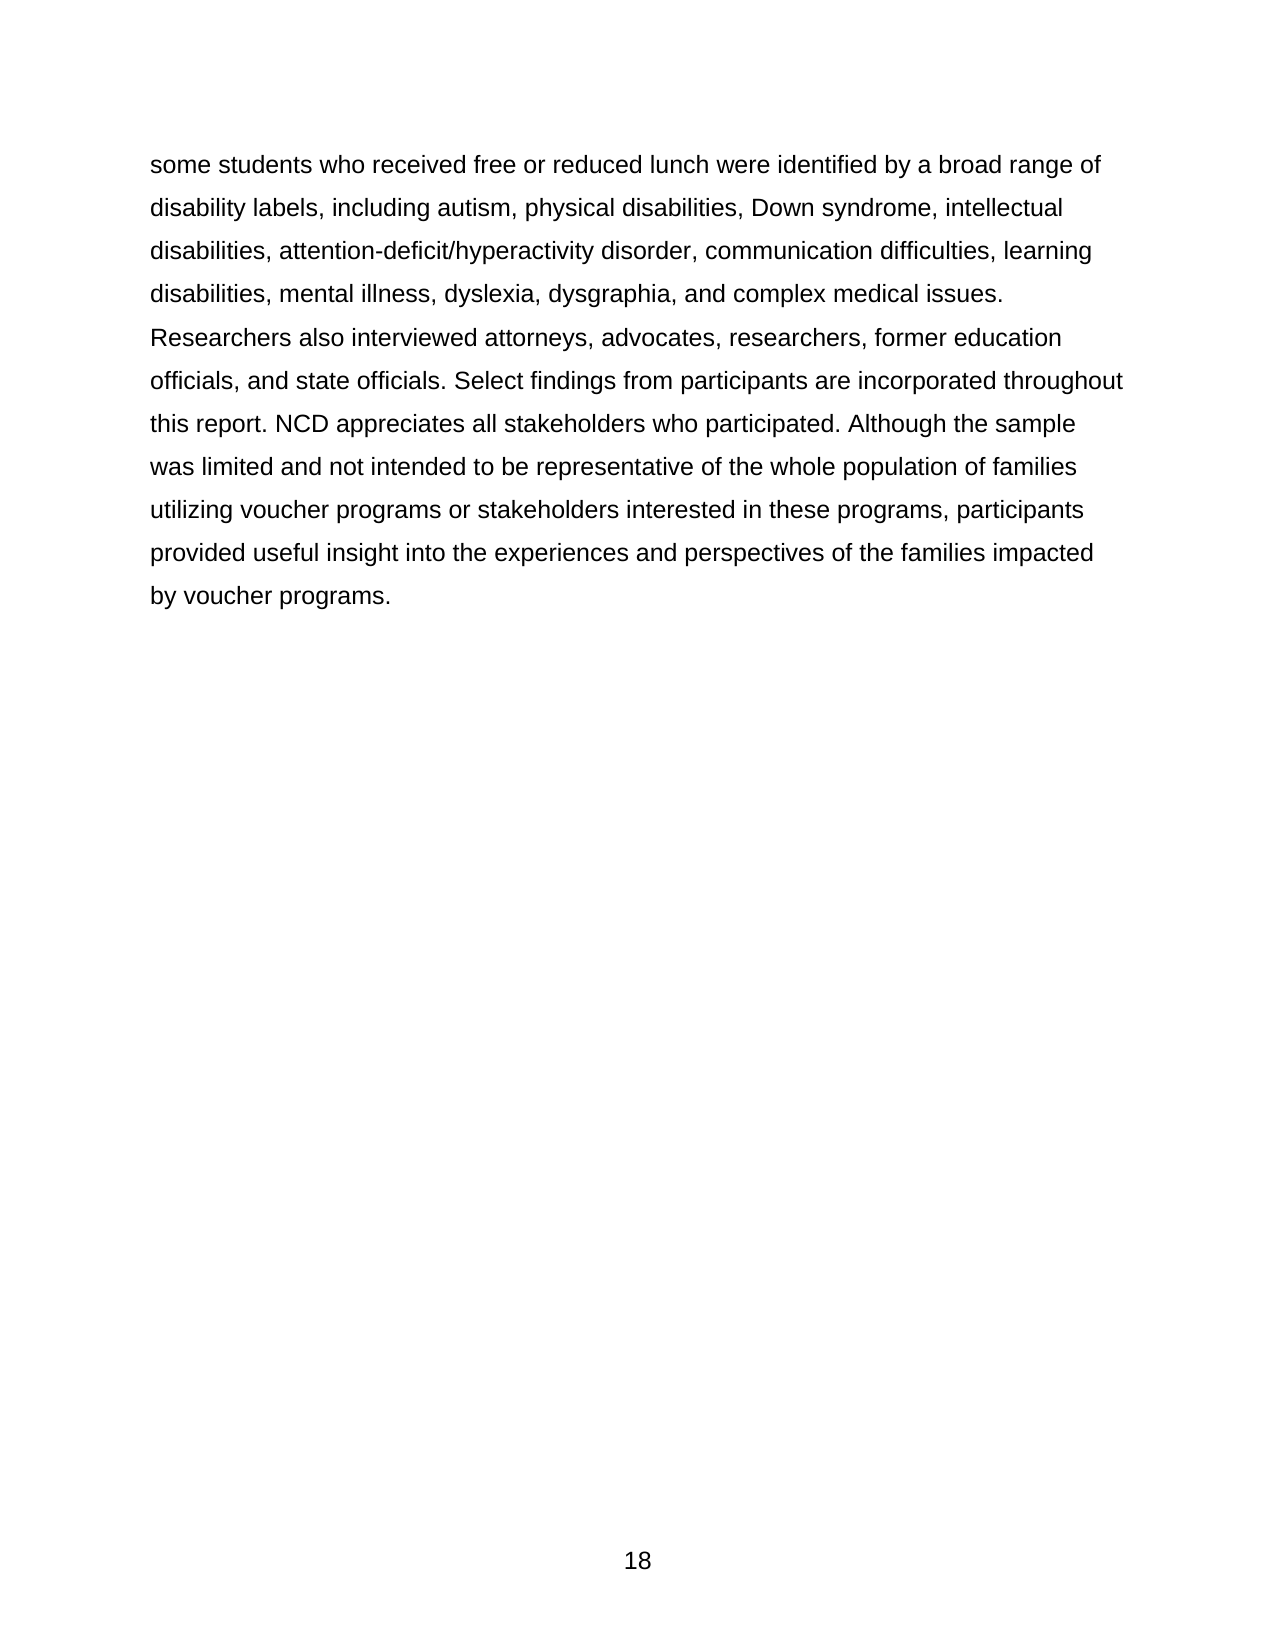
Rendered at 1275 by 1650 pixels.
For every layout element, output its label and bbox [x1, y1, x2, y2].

text [150, 150, 1125, 610]
